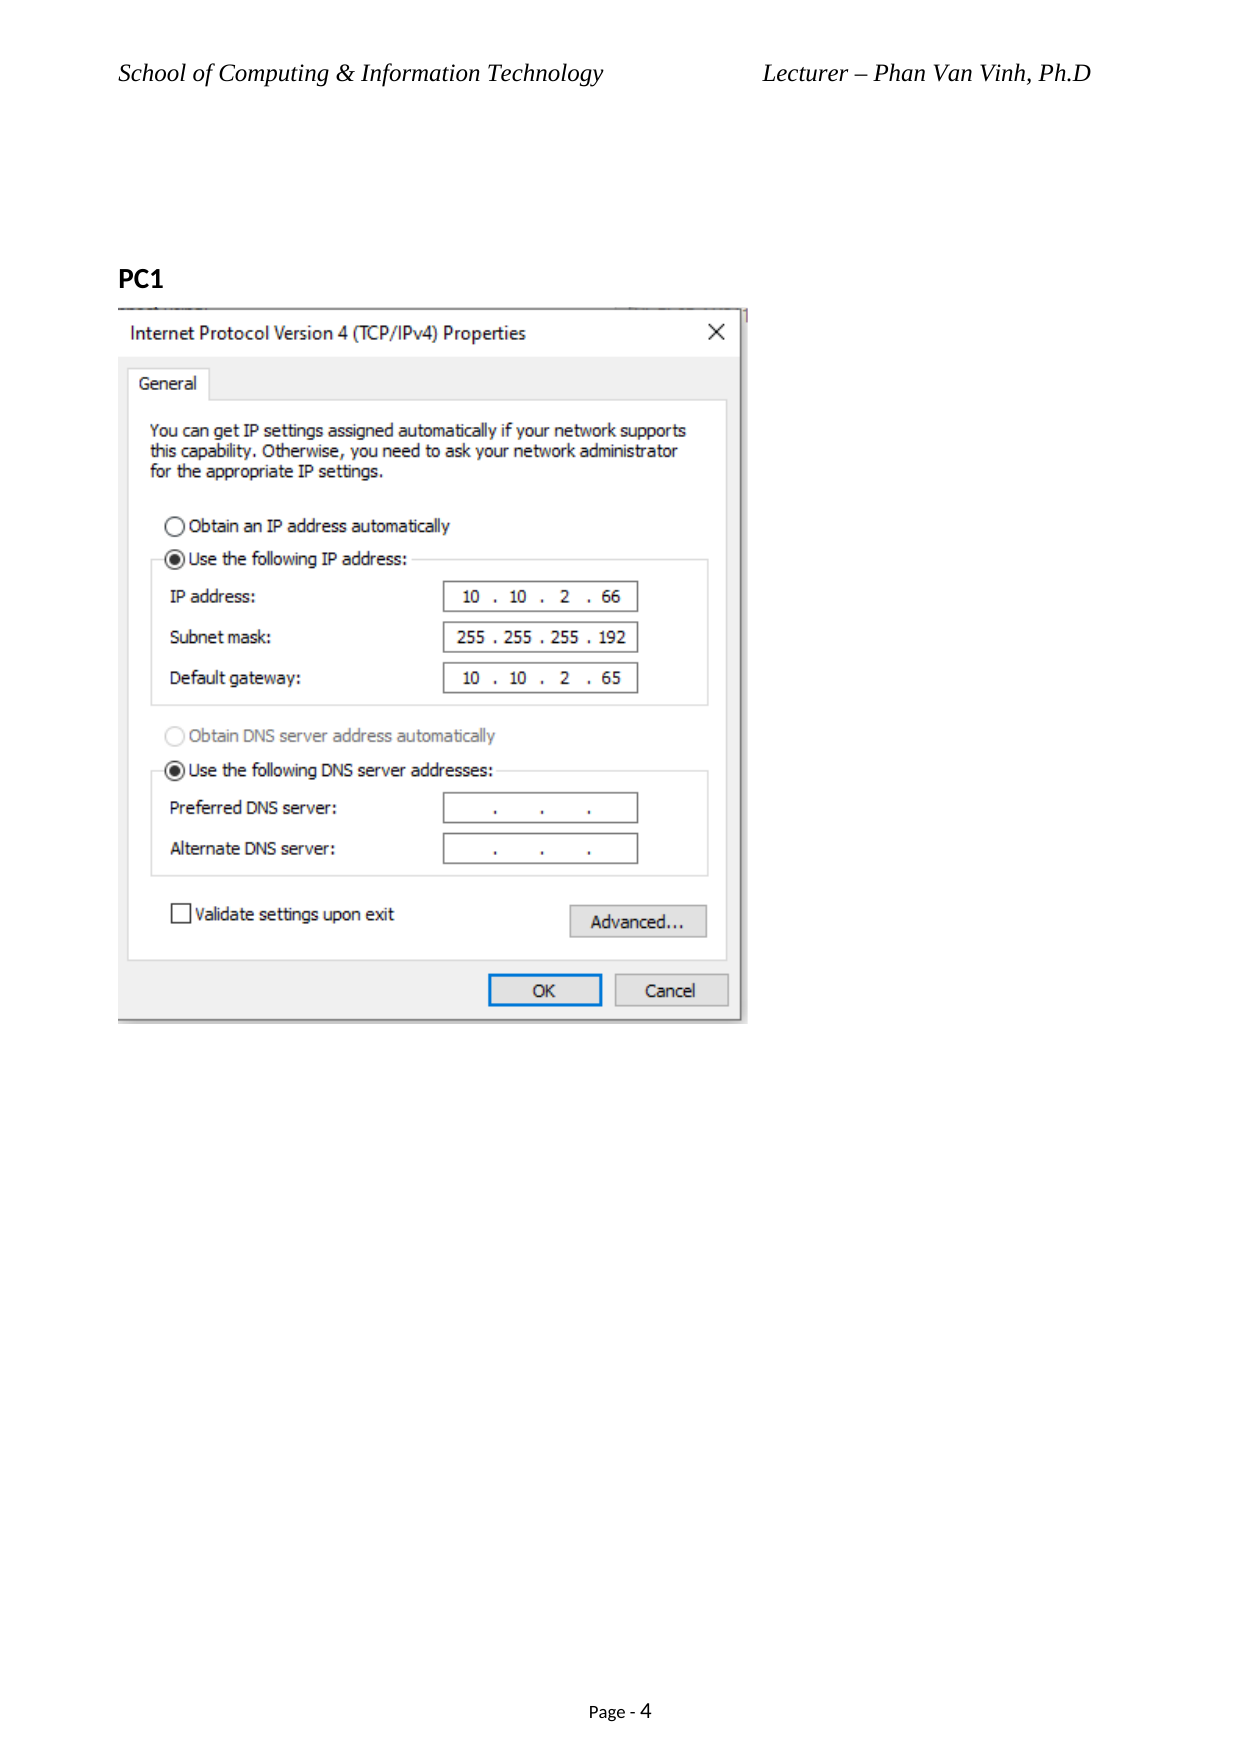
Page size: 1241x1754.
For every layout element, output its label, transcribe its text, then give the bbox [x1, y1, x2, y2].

subtitle PC1 [118, 260, 1122, 295]
picture [118, 307, 748, 1024]
